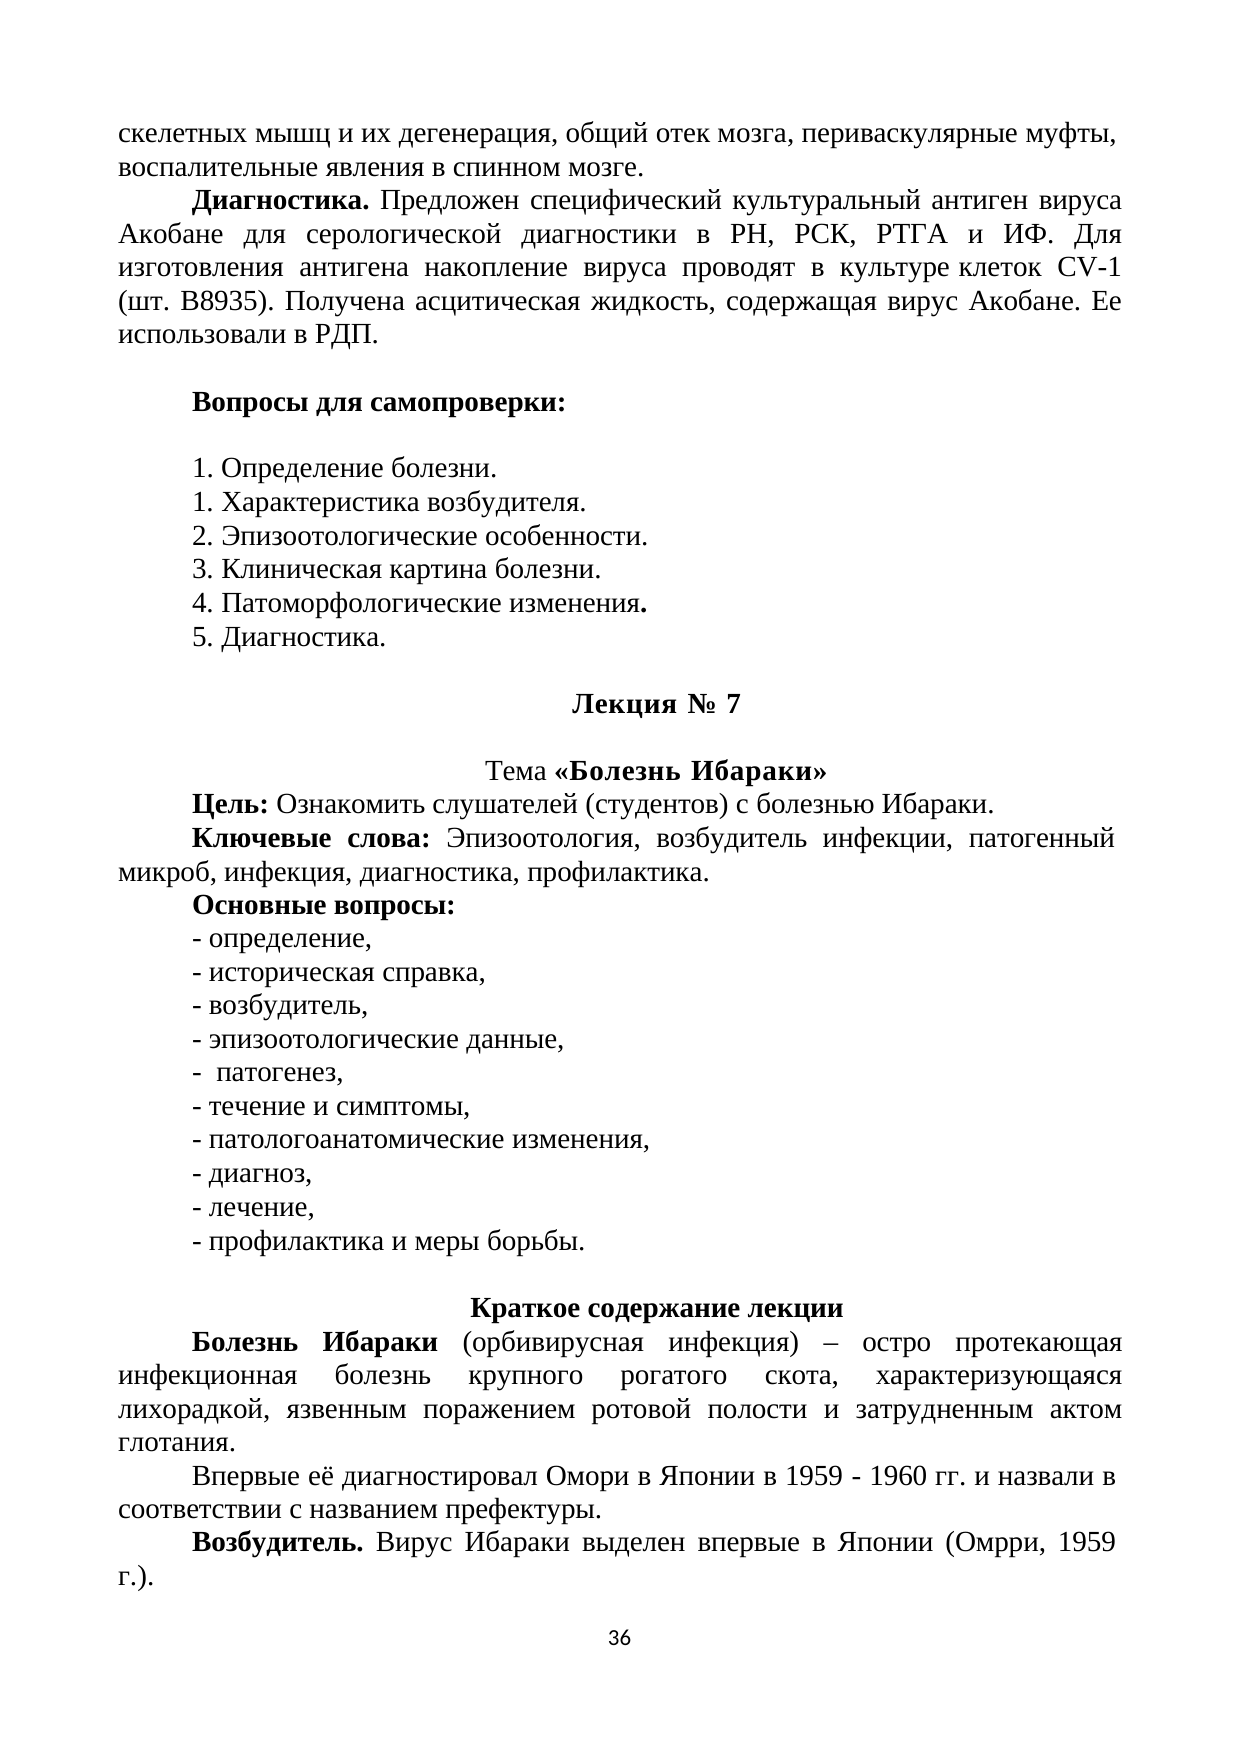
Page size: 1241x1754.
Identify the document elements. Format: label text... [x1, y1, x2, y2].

list Характеристика возбудителя. [192, 484, 1134, 518]
list Эпизоотологические особенности. [192, 518, 1134, 551]
text Ключевые слова: Эпизоотология, возбудитель инфекции, патогенный микроб, инфекция, диагностика, профилактика. [118, 820, 1122, 887]
text Возбудитель. Вирус Ибараки выделен впервые в Японии (Омрри, 1959 [192, 1525, 1134, 1558]
list лечение, [192, 1189, 1134, 1223]
text скелетных мышц и их дегенерация, общий отек мозга, периваскулярные муфты, воспалительные явления в спинном мозге. [118, 115, 1122, 182]
list патологоанатомические изменения, [192, 1122, 1134, 1156]
list Клиническая картина болезни. [192, 552, 1134, 585]
subtitle Краткое содержание лекции [208, 1291, 1106, 1324]
list Диагностика. [192, 619, 1134, 652]
text Болезнь Ибараки (орбивирусная инфекция) – остро протекающая инфекционная болезнь крупного рогатого скота, характеризующаяся лихорадкой, язвенным поражением ротовой полости и затрудненным актом глотания. [118, 1324, 1122, 1458]
list патогенез, [192, 1055, 1134, 1088]
text Впервые её диагностировал Омори в Японии в 1959 - 1960 гг. и назвали в соответствии с названием префектуры. [118, 1458, 1122, 1525]
text г.). [118, 1558, 1134, 1592]
list эпизоотологические данные, [192, 1021, 1134, 1055]
list Патоморфологические изменения. [192, 585, 1134, 619]
list течение и симптомы, [192, 1088, 1134, 1122]
list историческая справка, [192, 954, 1134, 988]
subtitle Лекция № 7 [208, 686, 1105, 720]
list диагноз, [192, 1156, 1134, 1189]
list определение, [192, 921, 1134, 954]
list профилактика и меры борьбы. [192, 1223, 1134, 1256]
list возбудитель, [192, 988, 1134, 1021]
subtitle Вопросы для самопроверки: [192, 384, 1134, 418]
text 1. Определение болезни. [192, 451, 1134, 484]
text Тема «Болезнь Ибараки» [207, 753, 1105, 786]
text Цель: Ознакомить слушателей (студентов) с болезнью Ибараки. [192, 787, 1134, 820]
text Диагностика. Предложен специфический культуральный антиген вируса Акобане для серологической диагностики в РН, РСК, РТГА и ИФ. Для изготовления антигена накопление вируса проводят в культуре клеток CV-1 (шт. В8935). Получена асцитическая жидкость, содержащая вирус Акобане. Ее использовали в РДП. [118, 182, 1122, 350]
subtitle Основные вопросы: [192, 888, 1134, 921]
